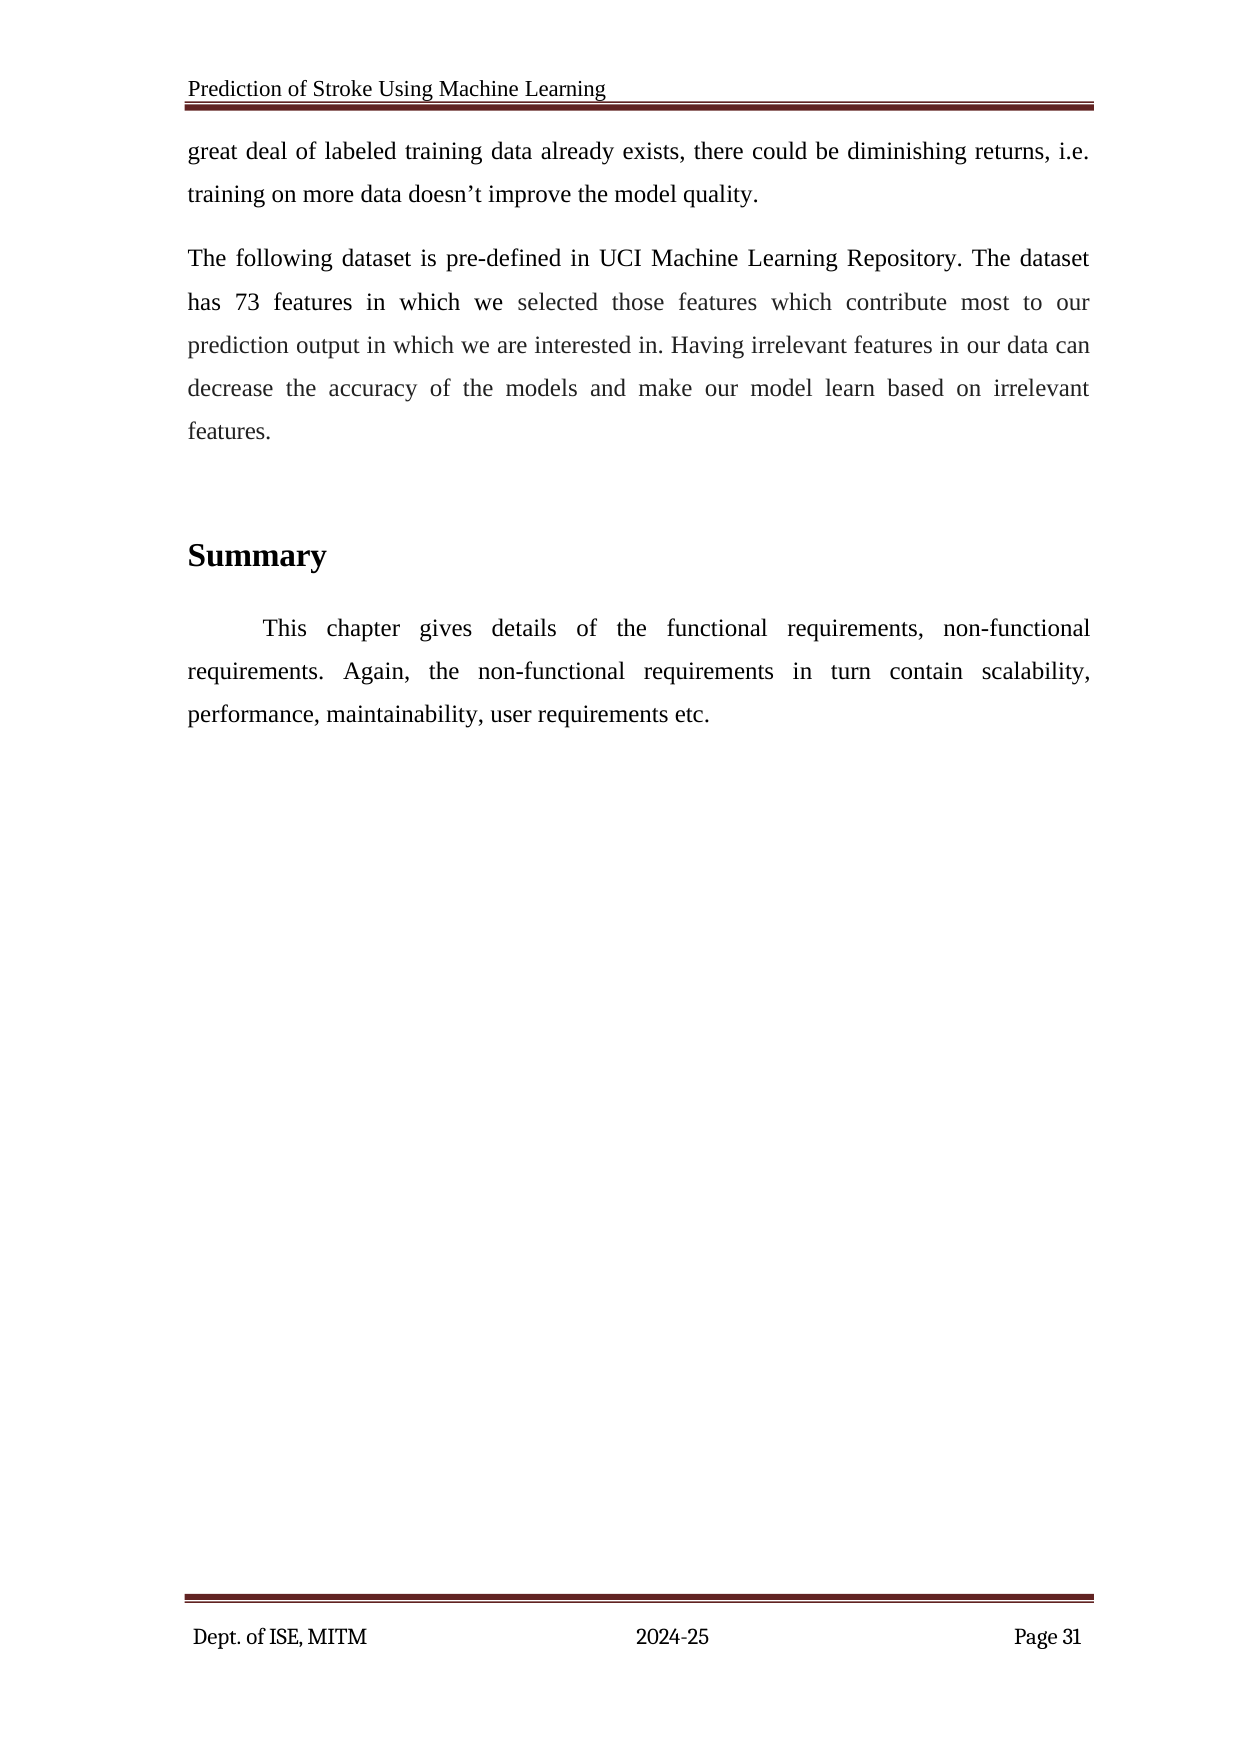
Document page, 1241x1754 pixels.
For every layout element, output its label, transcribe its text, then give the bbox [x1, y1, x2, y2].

text This chapter gives details of the functional requirements, non-functional requirements. Again, the non-functional requirements in turn contain scalability, performance, maintainability, user requirements etc. [187, 613, 1091, 728]
subtitle Summary [187, 535, 1128, 573]
text The following dataset is pre-defined in UCI Machine Learning Repository. The dataset has 73 features in which we selected those features which contribute most to our prediction output in which we are interested in. Having irrelevant features in our data can decrease the accuracy of the models and make our model learn based on irrelevant features. [187, 243, 1090, 445]
text great deal of labeled training data already exists, there could be diminishing returns, i.e. training on more data doesn’t improve the model quality. [187, 136, 1090, 208]
